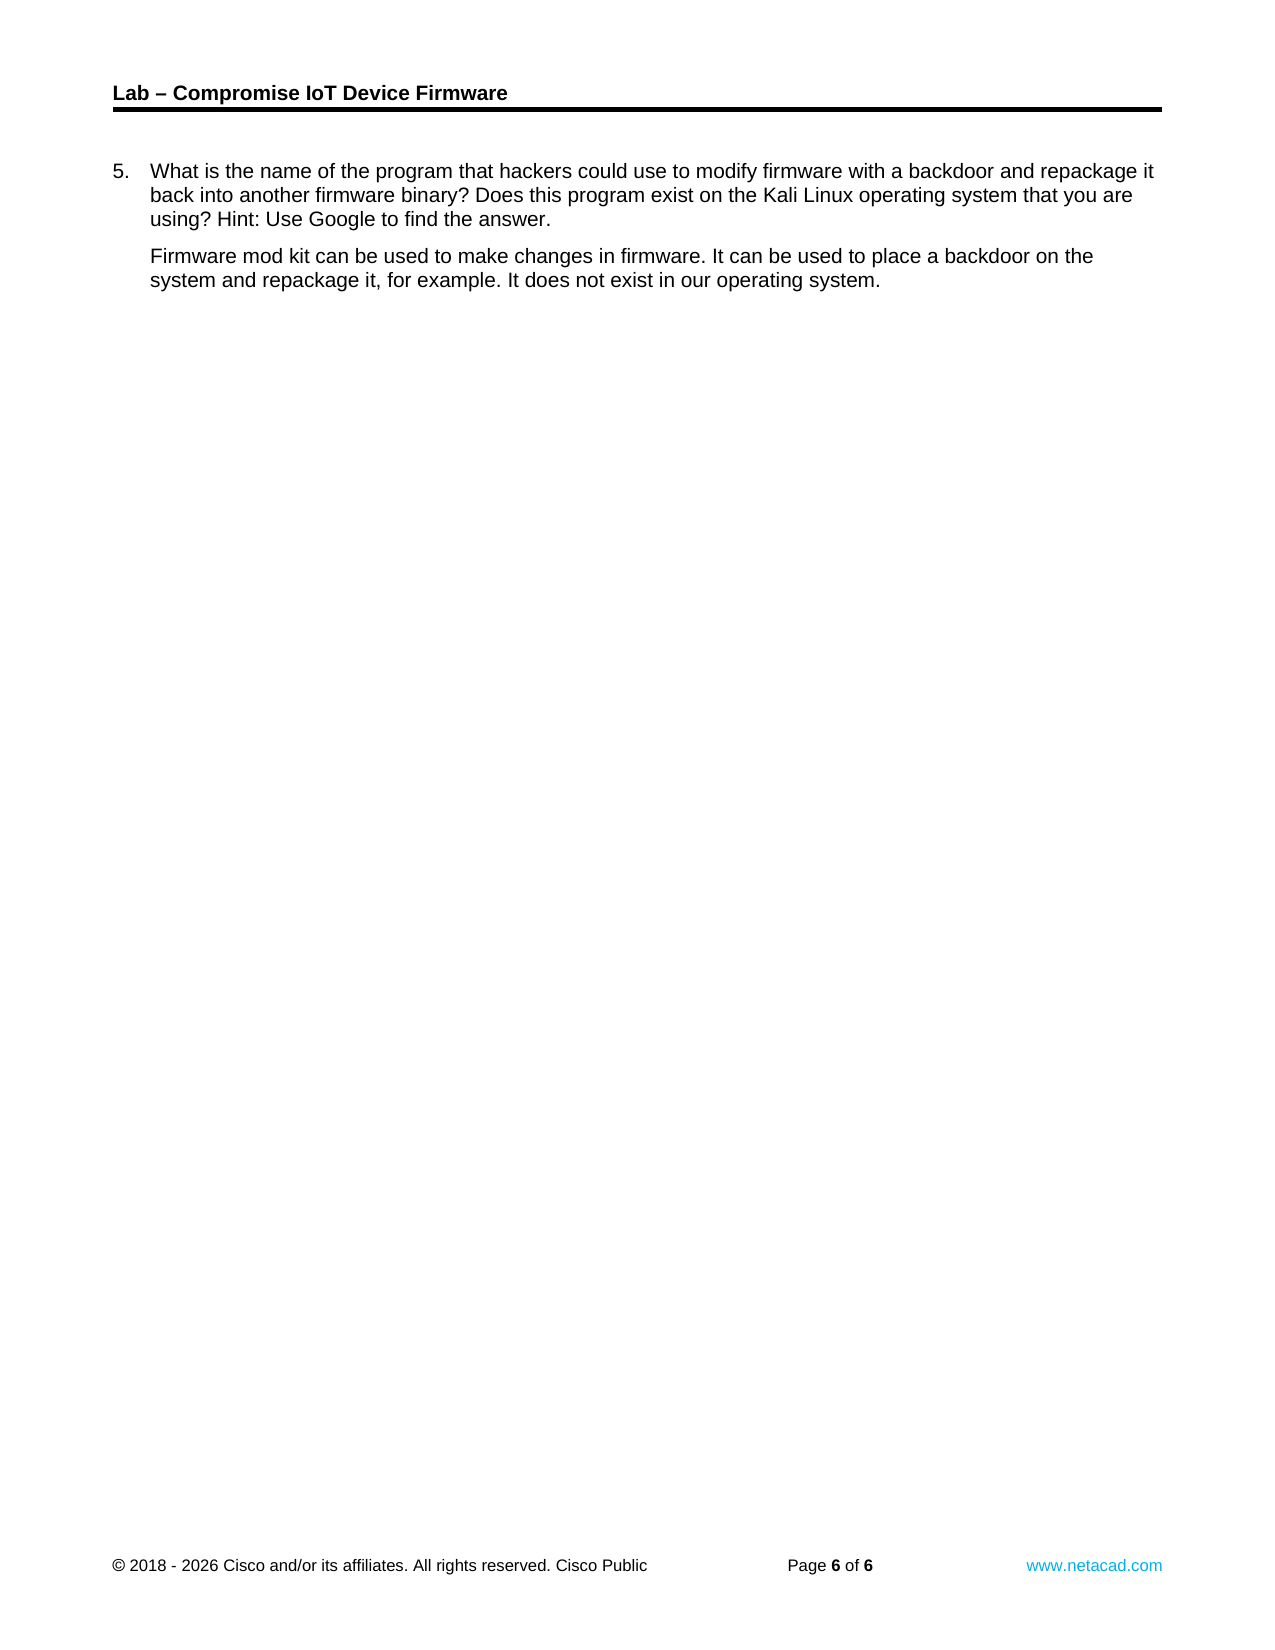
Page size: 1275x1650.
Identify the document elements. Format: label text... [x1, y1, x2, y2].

text Firmware mod kit can be used to make changes in firmware. It can be used to place a backdoor on the system and repackage it, for example. It does not exist in our operating system. [150, 244, 1162, 292]
text What is the name of the program that hackers could use to modify firmware with a backdoor and repackage it back into another firmware binary? Does this program exist on the Kali Linux operating system that you are using? Hint: Use Google to find the answer. [112, 159, 1162, 231]
